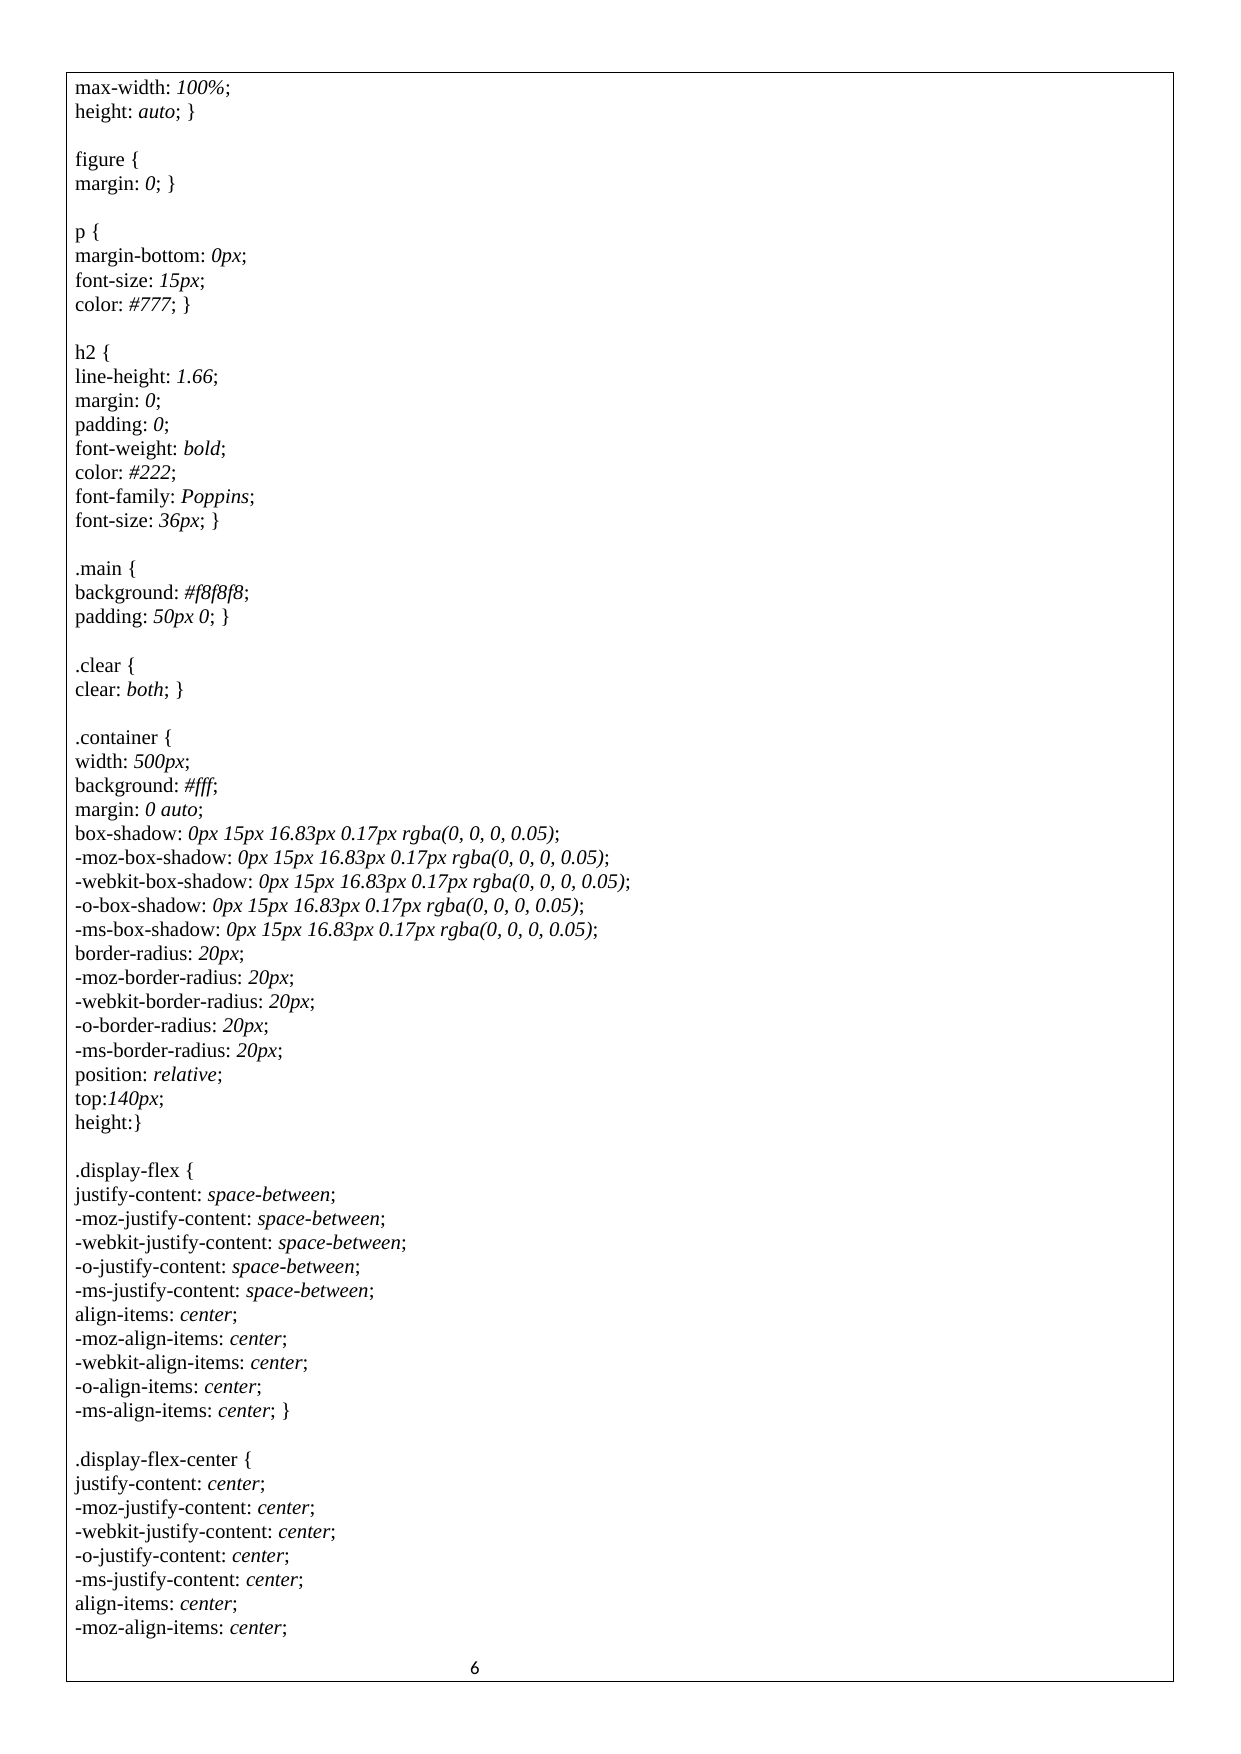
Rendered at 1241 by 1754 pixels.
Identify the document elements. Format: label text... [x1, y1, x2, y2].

text border-radius: 20px; [75, 941, 1165, 965]
text padding: 50px 0; } [75, 604, 1165, 628]
text -ms-border-radius: 20px; [75, 1037, 1165, 1062]
text -moz-justify-content: space-between; [75, 1206, 1165, 1230]
text -ms-box-shadow: 0px 15px 16.83px 0.17px rgba(0, 0, 0, 0.05); [75, 917, 1165, 941]
text -o-justify-content: space-between; [75, 1254, 1165, 1278]
text -ms-align-items: center; } [75, 1398, 1165, 1422]
text box-shadow: 0px 15px 16.83px 0.17px rgba(0, 0, 0, 0.05); [75, 821, 1165, 845]
text margin: 0; } [75, 171, 1165, 195]
text -moz-justify-content: center; [75, 1495, 1165, 1519]
text -o-box-shadow: 0px 15px 16.83px 0.17px rgba(0, 0, 0, 0.05); [75, 893, 1165, 917]
text clear: both; } [75, 677, 1165, 701]
text .display-flex-center { [75, 1447, 1165, 1471]
text h2 { [75, 340, 1165, 364]
text -webkit-justify-content: space-between; [75, 1230, 1165, 1254]
text font-size: 36px; } [75, 508, 1165, 532]
text width: 500px; [75, 749, 1165, 773]
text -moz-box-shadow: 0px 15px 16.83px 0.17px rgba(0, 0, 0, 0.05); [75, 845, 1165, 869]
text -o-align-items: center; [75, 1374, 1165, 1398]
text color: #777; } [75, 292, 1165, 316]
text color: #222; [75, 460, 1165, 484]
text top:140px; [75, 1086, 1165, 1110]
text position: relative; [75, 1062, 1165, 1086]
text -webkit-border-radius: 20px; [75, 989, 1165, 1013]
text figure { [75, 147, 1165, 171]
text .container { [75, 725, 1165, 749]
text justify-content: space-between; [75, 1182, 1165, 1206]
text -o-border-radius: 20px; [75, 1013, 1165, 1037]
text -webkit-align-items: center; [75, 1350, 1165, 1374]
text padding: 0; [75, 412, 1165, 436]
text .clear { [75, 652, 1165, 677]
text margin-bottom: 0px; [75, 243, 1165, 267]
text -moz-align-items: center; [75, 1615, 1165, 1639]
text -ms-justify-content: space-between; [75, 1278, 1165, 1302]
text justify-content: center; [75, 1471, 1165, 1495]
text background: #fff; [75, 773, 1165, 797]
text .display-flex { [75, 1158, 1165, 1182]
text height:} [75, 1110, 1165, 1134]
text p { [75, 219, 1165, 243]
text margin: 0 auto; [75, 797, 1165, 821]
text height: auto; } [75, 99, 1165, 123]
text font-family: Poppins; [75, 484, 1165, 508]
text font-weight: bold; [75, 436, 1165, 460]
text margin: 0; [75, 388, 1165, 412]
text -o-justify-content: center; [75, 1543, 1165, 1567]
text -moz-align-items: center; [75, 1326, 1165, 1350]
text -webkit-justify-content: center; [75, 1519, 1165, 1543]
text align-items: center; [75, 1302, 1165, 1326]
text line-height: 1.66; [75, 364, 1165, 388]
text background: #f8f8f8; [75, 580, 1165, 604]
text font-size: 15px; [75, 267, 1165, 292]
text max-width: 100%; [75, 75, 1165, 99]
text .main { [75, 556, 1165, 580]
text -moz-border-radius: 20px; [75, 965, 1165, 989]
text -ms-justify-content: center; [75, 1567, 1165, 1591]
text -webkit-box-shadow: 0px 15px 16.83px 0.17px rgba(0, 0, 0, 0.05); [75, 869, 1165, 893]
text align-items: center; [75, 1591, 1165, 1615]
